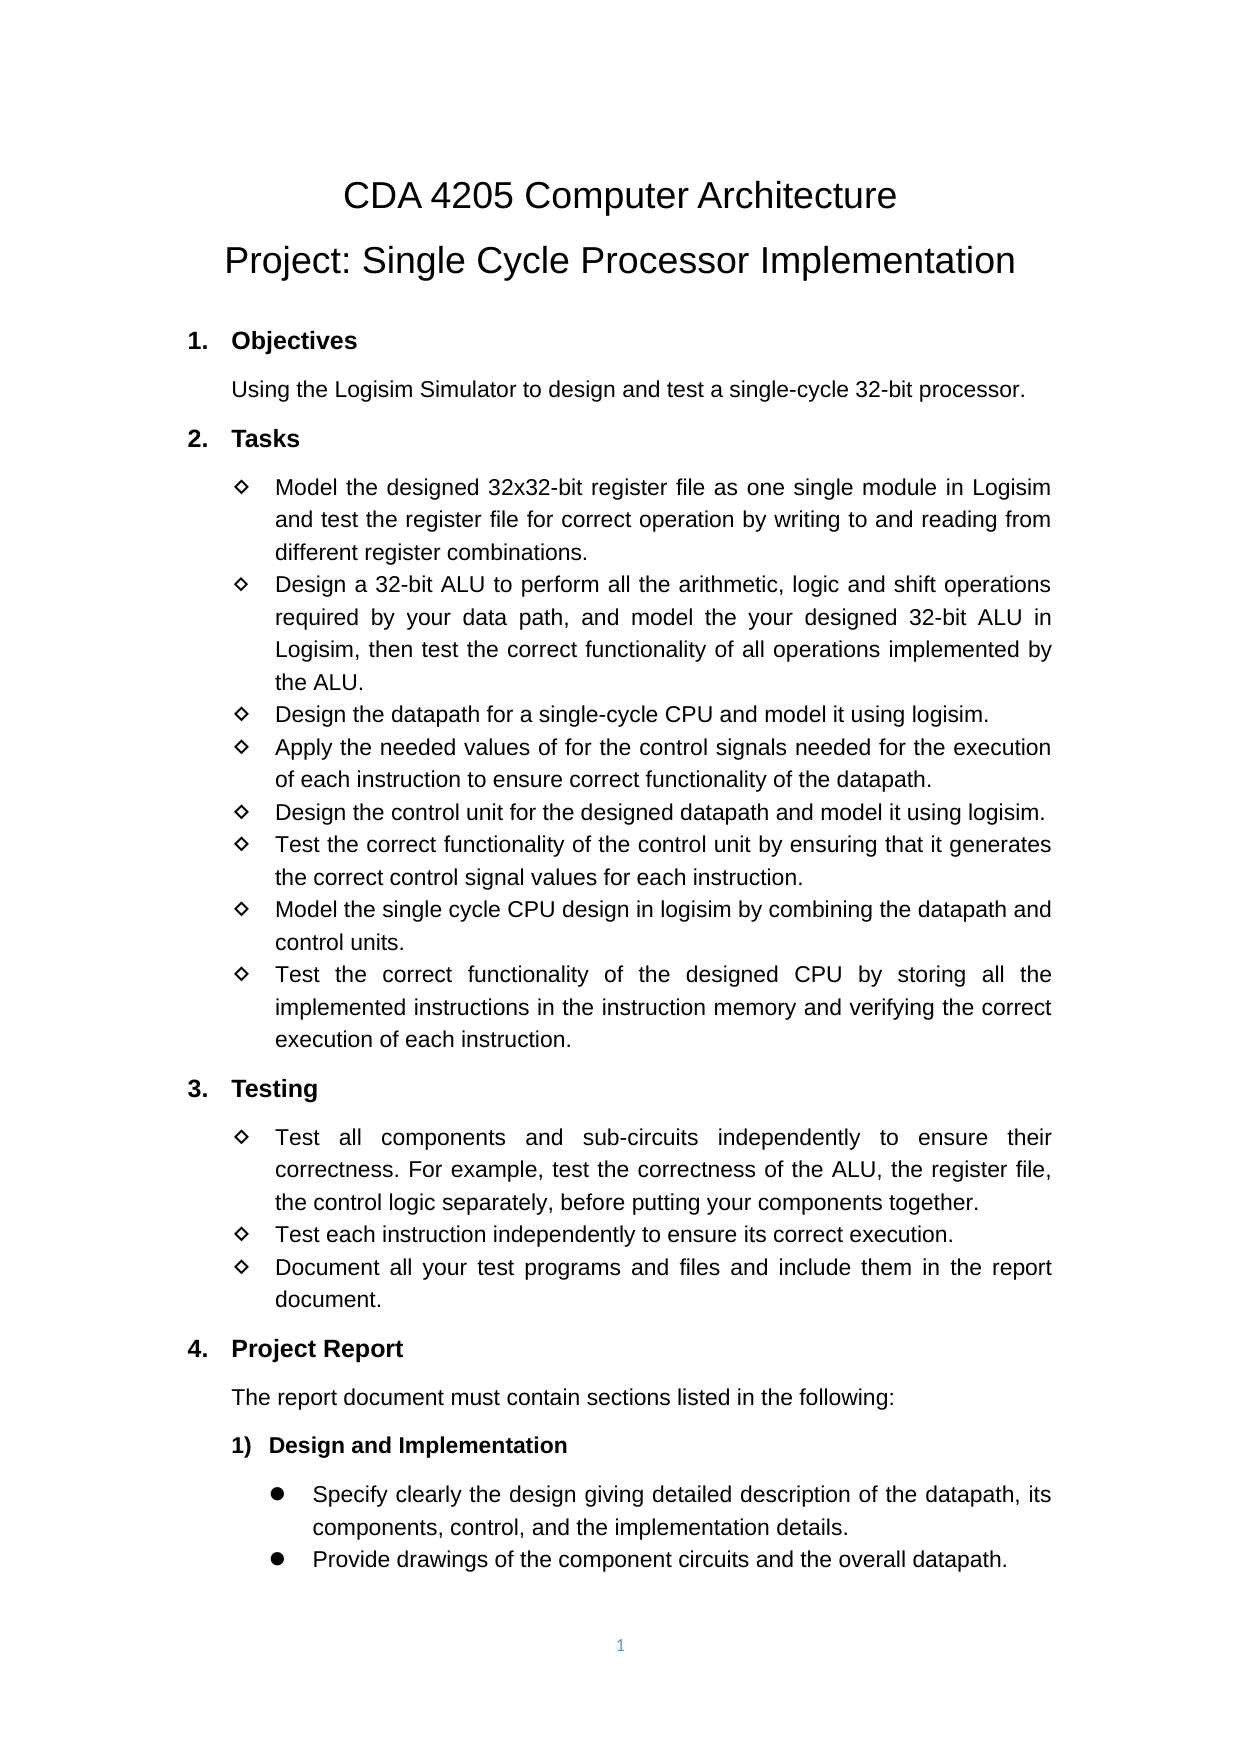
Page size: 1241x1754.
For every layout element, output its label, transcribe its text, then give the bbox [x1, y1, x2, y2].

list Test the correct functionality of the control unit by ensuring that it generates the correct control signal values for each instruction. [231, 828, 1053, 893]
list Apply the needed values of for the control signals needed for the execution of each instruction to ensure correct functionality of the datapath. [231, 731, 1053, 796]
list Test each instruction independently to ensure its correct execution. [231, 1218, 1053, 1251]
list Design the datapath for a single-cycle CPU and model it using logisim. [231, 698, 1053, 731]
list Design the control unit for the designed datapath and model it using logisim. [231, 796, 1053, 828]
text CDA 4205 Computer Architecture [187, 162, 1053, 227]
list Tasks [187, 422, 1053, 454]
text Project: Single Cycle Processor Implementation [187, 227, 1053, 292]
list Objectives [187, 324, 1053, 357]
list Design a 32-bit ALU to perform all the arithmetic, logic and shift operations required by your data path, and model the your designed 32-bit ALU in Logisim, then test the correct functionality of all operations implemented by the ALU. [231, 568, 1053, 698]
list Specify clearly the design giving detailed description of the datapath, its components, control, and the implementation details. [269, 1478, 1053, 1543]
list Model the single cycle CPU design in logisim by combining the datapath and control units. [231, 893, 1053, 958]
text Using the Logisim Simulator to design and test a single-cycle 32-bit processor. [231, 373, 1053, 406]
list Testing [187, 1072, 1053, 1104]
list Test all components and sub-circuits independently to ensure their correctness. For example, test the correctness of the ALU, the register file, the control logic separately, before putting your components together. [231, 1121, 1053, 1218]
list Document all your test programs and files and include them in the report document. [231, 1251, 1053, 1316]
list Provide drawings of the component circuits and the overall datapath. [269, 1543, 1053, 1576]
list Design and Implementation [231, 1429, 1053, 1462]
list The report document must contain sections listed in the following: [231, 1381, 1053, 1413]
list Test the correct functionality of the designed CPU by storing all the implemented instructions in the instruction memory and verifying the correct execution of each instruction. [231, 958, 1053, 1056]
list Project Report [187, 1332, 1053, 1364]
list Model the designed 32x32-bit register file as one single module in Logisim and test the register file for correct operation by writing to and reading from different register combinations. [231, 471, 1053, 568]
